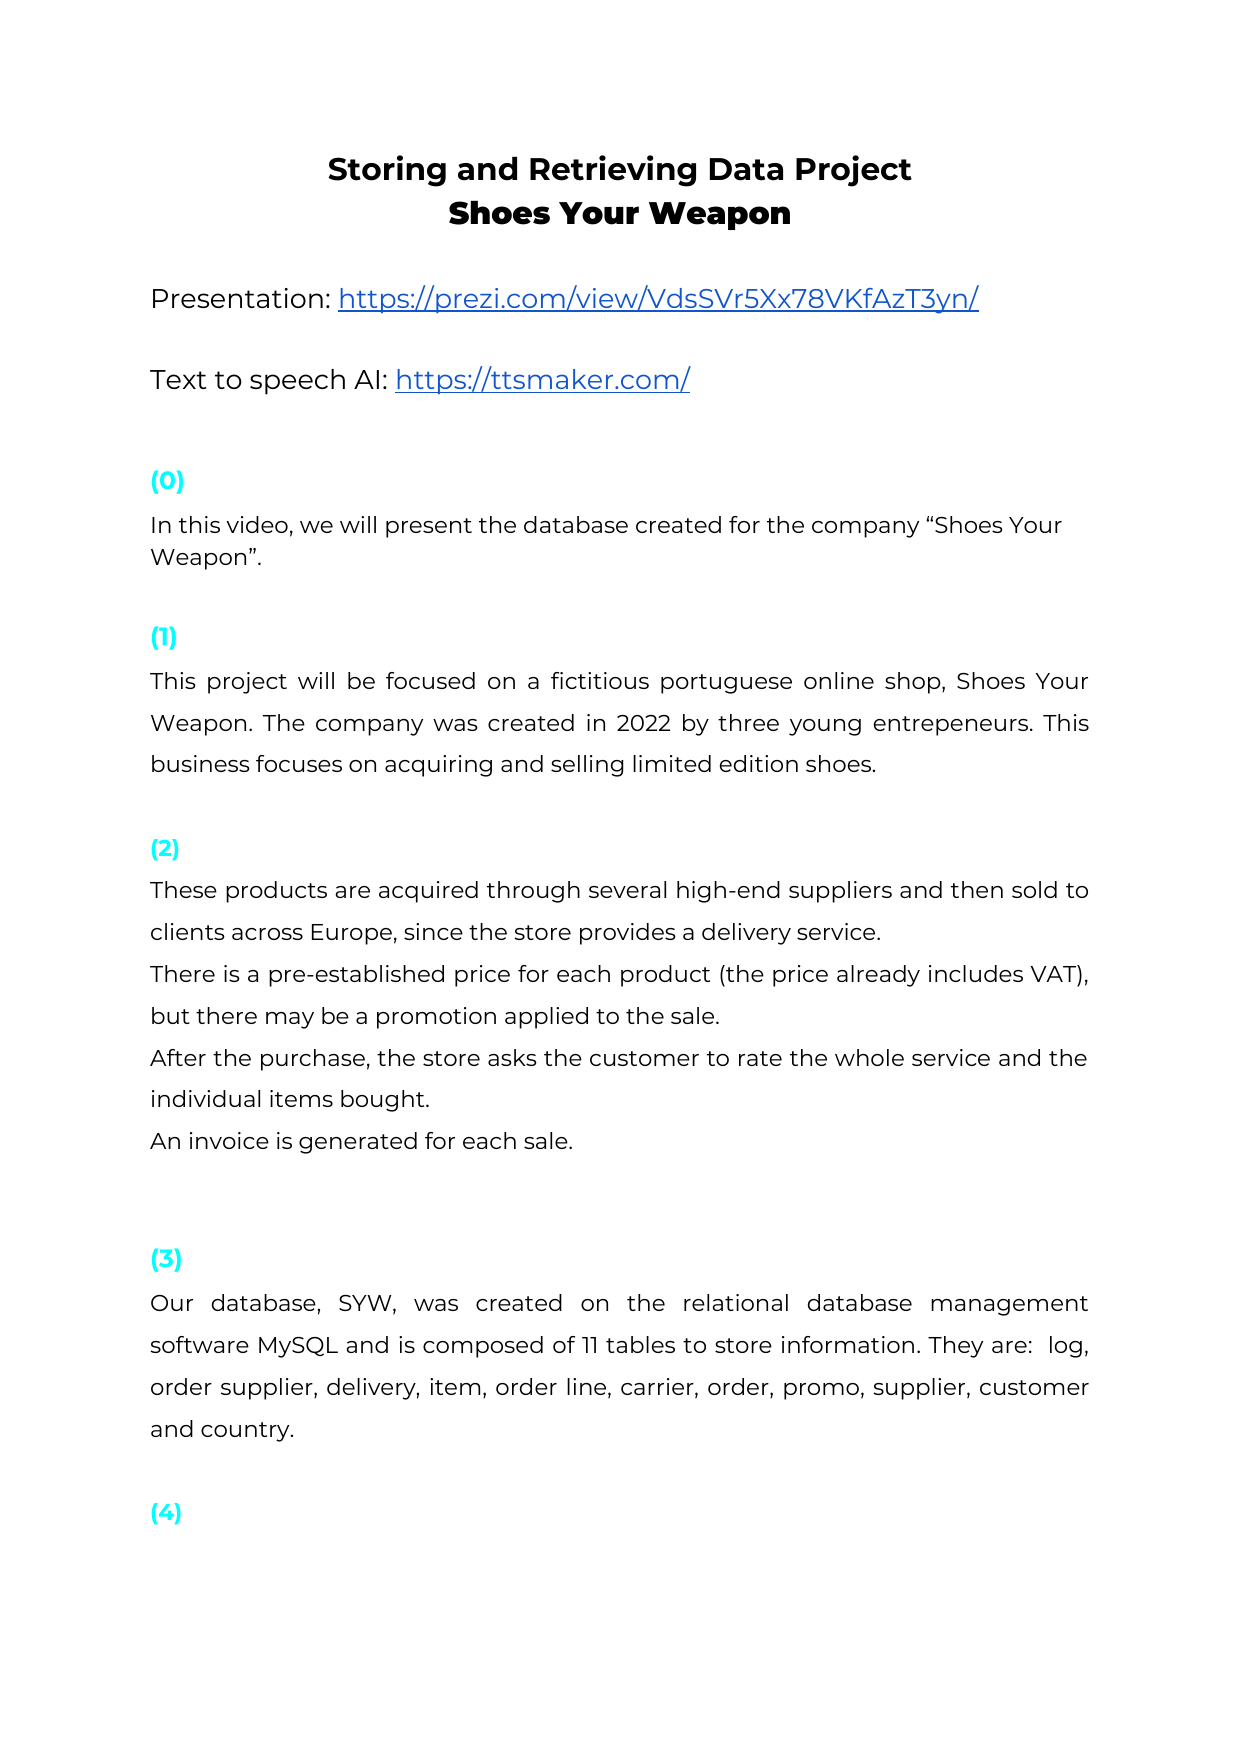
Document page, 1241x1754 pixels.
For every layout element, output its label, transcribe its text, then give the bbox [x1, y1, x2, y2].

text (2) [150, 834, 1090, 862]
title Storing and Retrieving Data Project [150, 150, 1090, 188]
text In this video, we will present the database created for the company “Shoes Your Weapon”. [150, 511, 1090, 571]
text Shoes Your Weapon [150, 194, 1090, 232]
text There is a pre-established price for each product (the price already includes VAT), but there may be a promotion applied to the sale. [150, 960, 1090, 1030]
text Our database, SYW, was created on the relational database management software MySQL and is composed of 11 tables to store information. They are: log, order supplier, delivery, item, order line, carrier, order, promo, supplier, customer and country. [150, 1289, 1090, 1443]
text This project will be focused on a fictitious portuguese online shop, Shoes Your Weapon. The company was created in 2022 by three young entrepeneurs. This business focuses on acquiring and selling limited edition shoes. [150, 667, 1090, 779]
text After the purchase, the store asks the customer to rate the whole service and the individual items bought. [150, 1044, 1090, 1114]
text Text to speech AI: https://ttsmaker.com/ [150, 363, 1090, 397]
text (4) [150, 1498, 1090, 1526]
text An invoice is generated for each sale. [150, 1128, 1090, 1156]
text Presentation: https://prezi.com/view/VdsSVr5Xx78VKfAzT3yn/ [150, 282, 1090, 315]
text (0) [150, 466, 1090, 496]
text These products are acquired through several high-end suppliers and then sold to clients across Europe, since the store provides a delivery service. [150, 876, 1090, 946]
text (1) [150, 621, 1090, 652]
text (3) [150, 1243, 1090, 1274]
